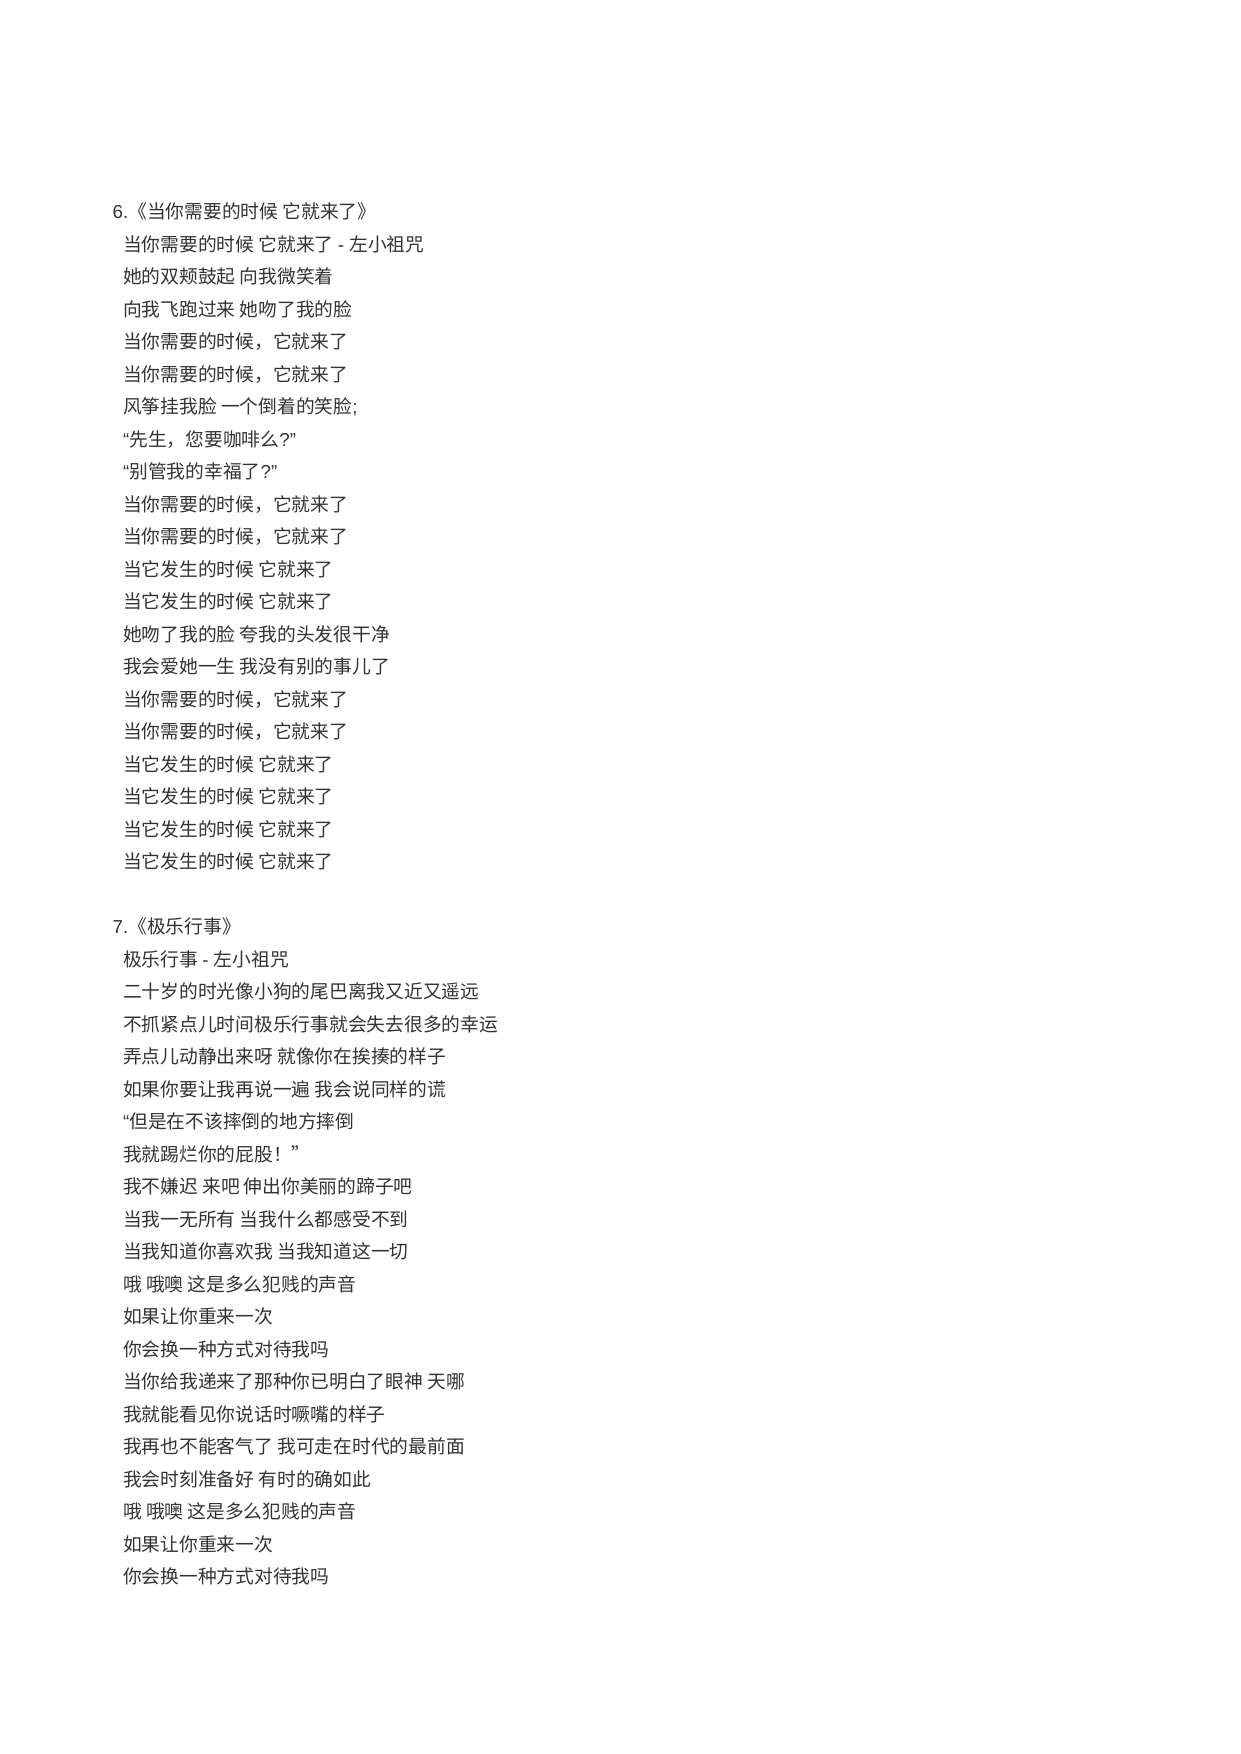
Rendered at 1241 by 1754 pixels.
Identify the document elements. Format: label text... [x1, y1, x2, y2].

text 二十岁的时光像小狗的尾巴离我又近又遥远 [112, 974, 1128, 1007]
text 当它发生的时候 它就来了 [112, 812, 1128, 844]
text 向我飞跑过来 她吻了我的脸 [112, 292, 1128, 324]
text 如果让你重来一次 [112, 1299, 1128, 1332]
text 当我知道你喜欢我 当我知道这一切 [112, 1234, 1128, 1267]
text 当它发生的时候 它就来了 [112, 844, 1128, 877]
text 我就踢烂你的屁股！” [112, 1137, 1128, 1169]
text “但是在不该摔倒的地方摔倒 [112, 1104, 1128, 1137]
text 她的双颊鼓起 向我微笑着 [112, 259, 1128, 292]
text “先生，您要咖啡么?” [112, 422, 1128, 454]
text 极乐行事 - 左小祖咒 [112, 942, 1128, 974]
text 我会时刻准备好 有时的确如此 [112, 1462, 1128, 1494]
text 当你需要的时候，它就来了 [112, 487, 1128, 519]
text 当你需要的时候，它就来了 [112, 519, 1128, 552]
text 6.《当你需要的时候 它就来了》 [112, 194, 1128, 227]
text 如果让你重来一次 [112, 1527, 1128, 1559]
text “别管我的幸福了?” [112, 454, 1128, 487]
text 哦 哦噢 这是多么犯贱的声音 [112, 1267, 1128, 1299]
text 我不嫌迟 来吧 伸出你美丽的蹄子吧 [112, 1169, 1128, 1202]
text 当它发生的时候 它就来了 [112, 779, 1128, 812]
text 当它发生的时候 它就来了 [112, 552, 1128, 584]
text 风筝挂我脸 一个倒着的笑脸; [112, 389, 1128, 422]
text 你会换一种方式对待我吗 [112, 1559, 1128, 1592]
text 当你需要的时候，它就来了 [112, 682, 1128, 714]
text 她吻了我的脸 夸我的头发很干净 [112, 617, 1128, 649]
text 当你需要的时候，它就来了 [112, 714, 1128, 747]
text 我就能看见你说话时噘嘴的样子 [112, 1397, 1128, 1429]
text 哦 哦噢 这是多么犯贱的声音 [112, 1494, 1128, 1527]
text 当我一无所有 当我什么都感受不到 [112, 1202, 1128, 1234]
text 我再也不能客气了 我可走在时代的最前面 [112, 1429, 1128, 1462]
text 你会换一种方式对待我吗 [112, 1332, 1128, 1364]
text 弄点儿动静出来呀 就像你在挨揍的样子 [112, 1039, 1128, 1072]
text 我会爱她一生 我没有别的事儿了 [112, 649, 1128, 682]
text 当它发生的时候 它就来了 [112, 584, 1128, 617]
text 7.《极乐行事》 [112, 909, 1128, 942]
text 当你需要的时候，它就来了 [112, 357, 1128, 389]
text 不抓紧点儿时间极乐行事就会失去很多的幸运 [112, 1007, 1128, 1039]
text 当你给我递来了那种你已明白了眼神 天哪 [112, 1364, 1128, 1397]
text 如果你要让我再说一遍 我会说同样的谎 [112, 1072, 1128, 1104]
text 当你需要的时候 它就来了 - 左小祖咒 [112, 227, 1128, 259]
text 当你需要的时候，它就来了 [112, 324, 1128, 357]
text 当它发生的时候 它就来了 [112, 747, 1128, 779]
